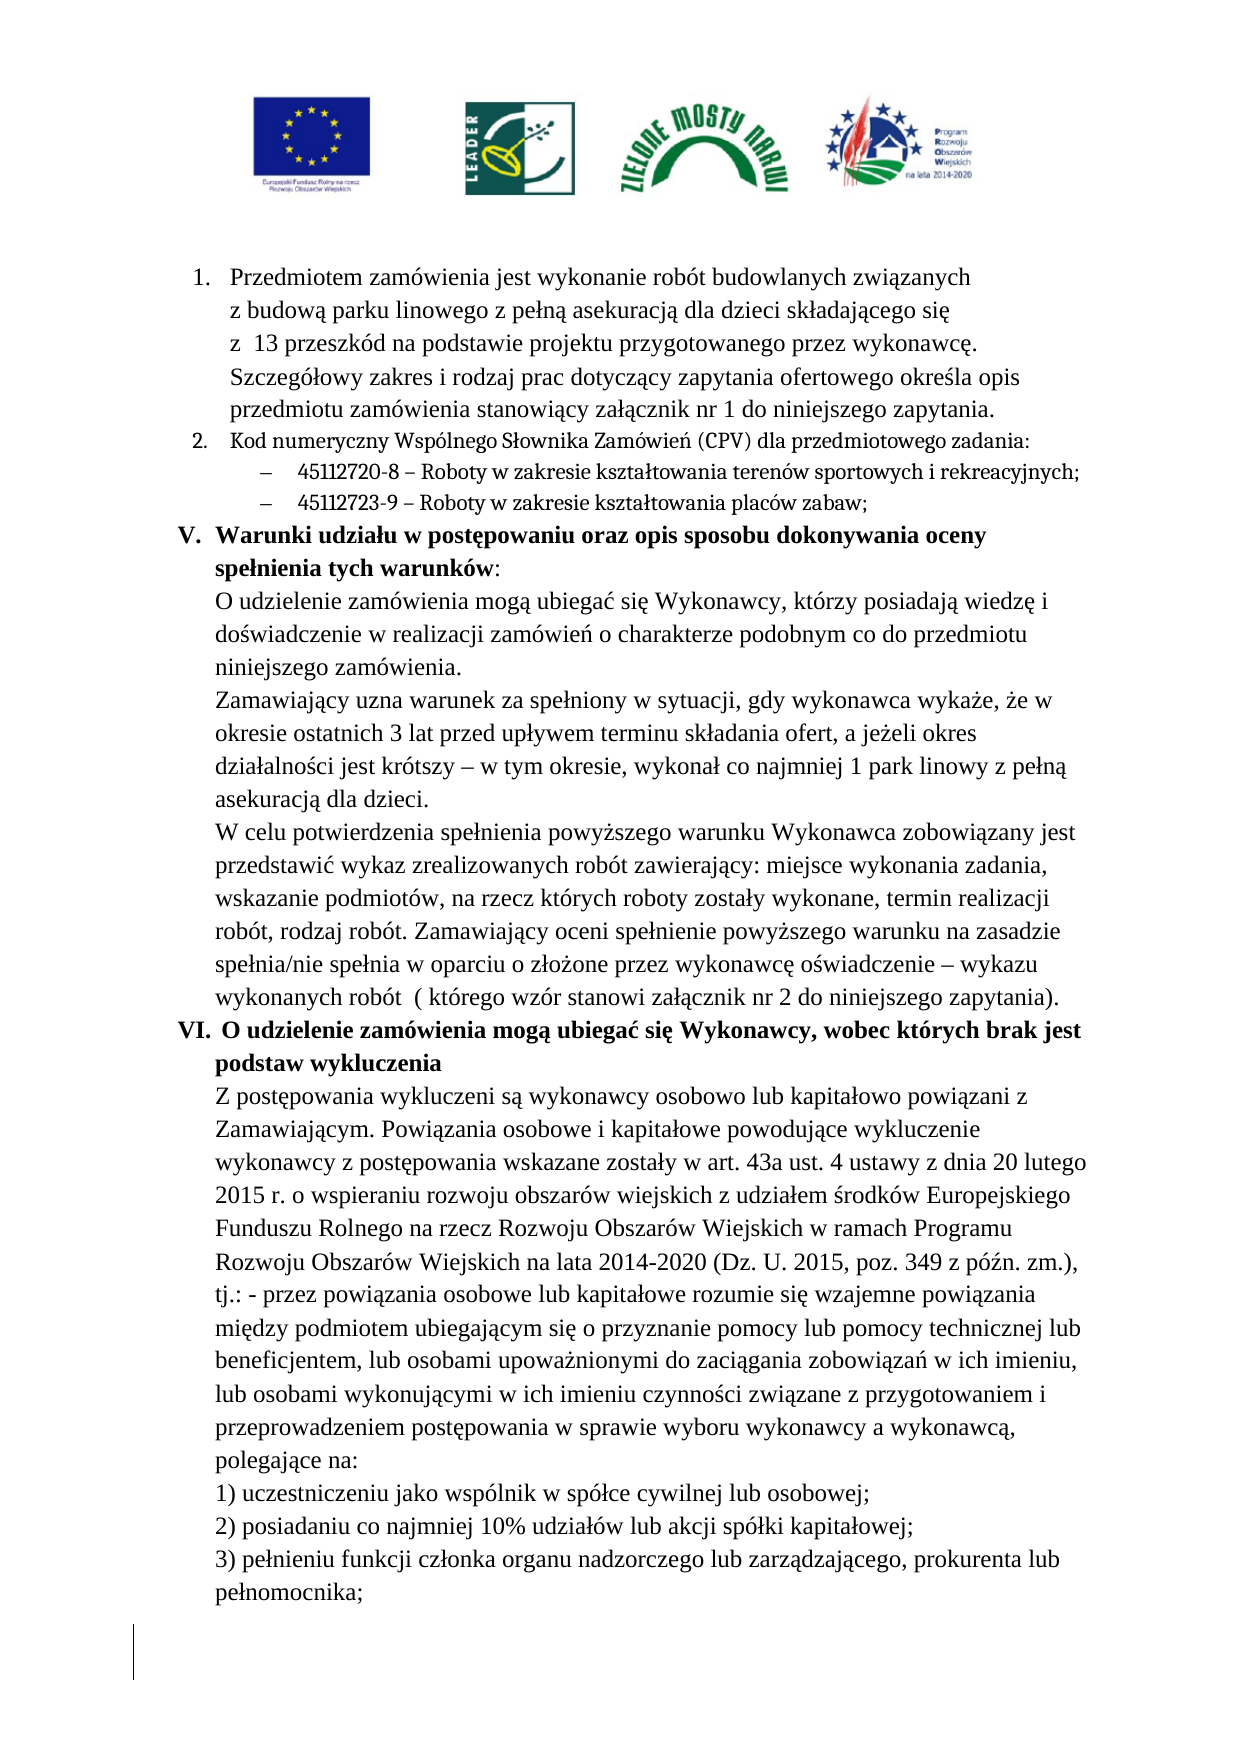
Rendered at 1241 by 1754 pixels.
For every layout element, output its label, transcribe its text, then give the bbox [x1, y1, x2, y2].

picture [147, 73, 1093, 235]
list Przedmiotem zamówienia jest wykonanie robót budowlanych związanych z budową parku linowego z pełną asekuracją dla dzieci składającego się z 13 przeszkód na podstawie projektu przygotowanego przez wykonawcę. Szczegółowy zakres i rodzaj prac dotyczący zapytania ofertowego określa opis przedmiotu zamówienia stanowiący załącznik nr 1 do niniejszego zapytania. [192, 262, 1093, 423]
list 1) uczestniczeniu jako wspólnik w spółce cywilnej lub osobowej; [215, 1478, 1093, 1506]
list 3) pełnieniu funkcji członka organu nadzorczego lub zarządzającego, prokurenta lub pełnomocnika; [215, 1544, 1093, 1606]
list 45112720-8 – Roboty w zakresie kształtowania terenów sportowych i rekreacyjnych; [260, 458, 1093, 485]
list O udzielenie zamówienia mogą ubiegać się Wykonawcy, wobec których brak jest podstaw wykluczenia [177, 1015, 1093, 1077]
list 2) posiadaniu co najmniej 10% udziałów lub akcji spółki kapitałowej; [215, 1511, 1093, 1539]
list Zamawiający uzna warunek za spełniony w sytuacji, gdy wykonawca wykaże, że w okresie ostatnich 3 lat przed upływem terminu składania ofert, a jeżeli okres działalności jest krótszy – w tym okresie, wykonał co najmniej 1 park linowy z pełną asekuracją dla dzieci. [215, 685, 1093, 813]
list Warunki udziału w postępowaniu oraz opis sposobu dokonywania oceny spełnienia tych warunków: [177, 520, 1093, 582]
list W celu potwierdzenia spełnienia powyższego warunku Wykonawca zobowiązany jest przedstawić wykaz zrealizowanych robót zawierający: miejsce wykonania zadania, wskazanie podmiotów, na rzecz których roboty zostały wykonane, termin realizacji robót, rodzaj robót. Zamawiający oceni spełnienie powyższego warunku na zasadzie spełnia/nie spełnia w oparciu o złożone przez wykonawcę oświadczenie – wykazu wykonanych robót ( którego wzór stanowi załącznik nr 2 do niniejszego zapytania). [215, 817, 1093, 1011]
list 45112723-9 – Roboty w zakresie kształtowania placów zabaw; [260, 489, 1093, 516]
list Z postępowania wykluczeni są wykonawcy osobowo lub kapitałowo powiązani z Zamawiającym. Powiązania osobowe i kapitałowe powodujące wykluczenie wykonawcy z postępowania wskazane zostały w art. 43a ust. 4 ustawy z dnia 20 lutego 2015 r. o wspieraniu rozwoju obszarów wiejskich z udziałem środków Europejskiego Funduszu Rolnego na rzecz Rozwoju Obszarów Wiejskich w ramach Programu Rozwoju Obszarów Wiejskich na lata 2014-2020 (Dz. U. 2015, poz. 349 z późn. zm.), tj.: - przez powiązania osobowe lub kapitałowe rozumie się wzajemne powiązania między podmiotem ubiegającym się o przyznanie pomocy lub pomocy technicznej lub beneficjentem, lub osobami upoważnionymi do zaciągania zobowiązań w ich imieniu, lub osobami wykonującymi w ich imieniu czynności związane z przygotowaniem i przeprowadzeniem postępowania w sprawie wyboru wykonawcy a wykonawcą, polegające na: [215, 1081, 1093, 1473]
list O udzielenie zamówienia mogą ubiegać się Wykonawcy, którzy posiadają wiedzę i doświadczenie w realizacji zamówień o charakterze podobnym co do przedmiotu niniejszego zamówienia. [215, 586, 1093, 681]
list Kod numeryczny Wspólnego Słownika Zamówień (CPV) dla przedmiotowego zadania: [192, 428, 1093, 454]
